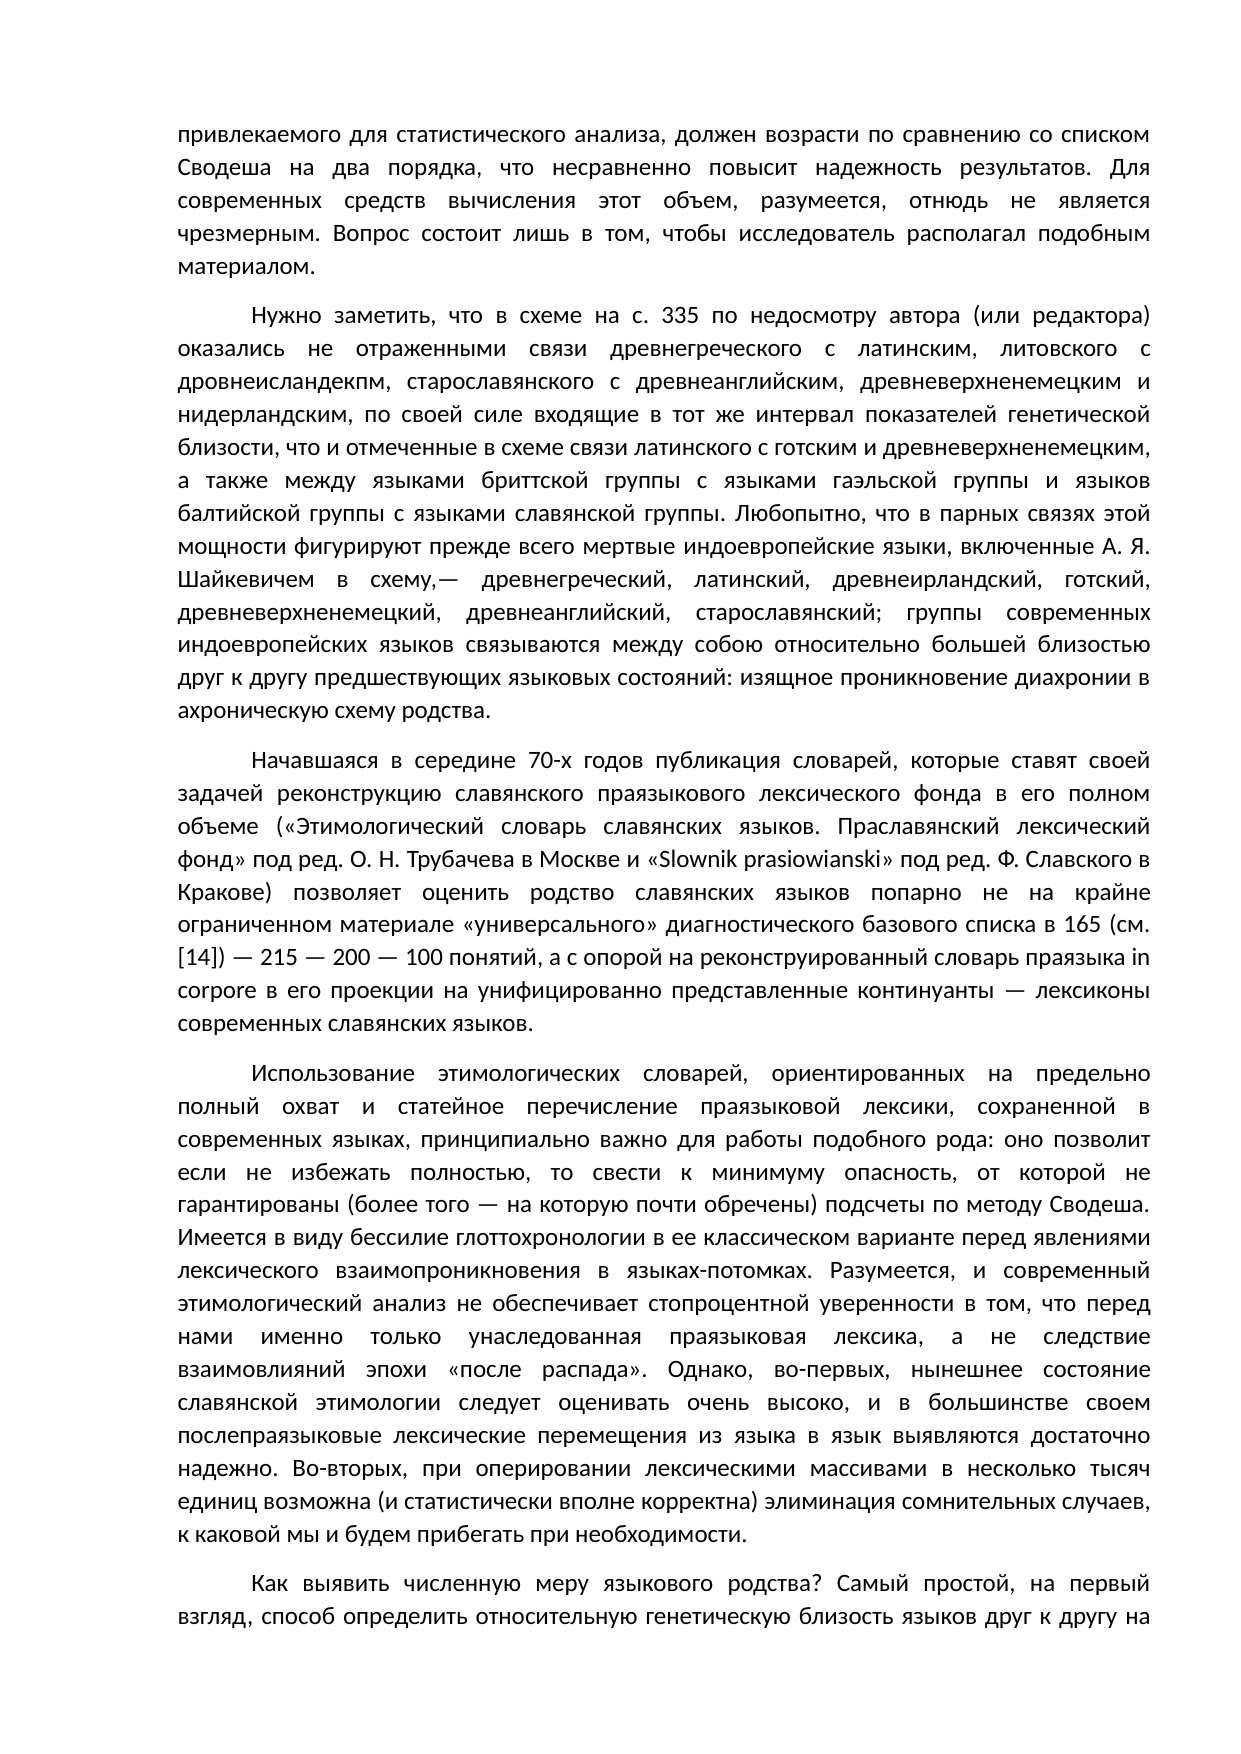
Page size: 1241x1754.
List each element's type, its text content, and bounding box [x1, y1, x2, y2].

text Использование этимологических словарей, ориентированных на предельно полный охват и статейное перечисление праязыковой лексики, сохраненной в современных языках, принципиально важно для работы подобного рода: оно позволит если не избежать полностью, то свести к минимуму опасность, от которой не гарантированы (более того — на которую почти обречены) подсчеты по методу Сводеша. Имеется в виду бессилие глоттохронологии в ее классическом варианте перед явлениями лексического взаимопроникновения в языках-потомках. Разумеется, и современный этимологический анализ не обеспечивает стопроцентной уверенности в том, что перед нами именно только унаследованная праязыковая лексика, а не следствие взаимовлияний эпохи «после распада». Однако, во-первых, нынешнее состояние славянской этимологии следует оценивать очень высоко, и в большинстве своем послепраязыковые лексические перемещения из языка в язык выявляются достаточно надежно. Во-вторых, при оперировании лексическими массивами в несколько тысяч единиц возможна (и статистически вполне корректна) элиминация сомнительных случаев, к каковой мы и будем прибегать при необходимости. [177, 1057, 1152, 1548]
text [177, 118, 1152, 280]
text Нужно заметить, что в схеме на с. 335 по недосмотру автора (или редактора) оказались не отраженными связи древнегреческого с латинским, литовского с дровнеисландекпм, старославянского с древнеанглийским, древневерхненемецким и нидерландским, по своей силе входящие в тот же интервал показателей генетической близости, что и отмеченные в схеме связи латинского с готским и древневерхненемецким, а также между языками бриттской группы с языками гаэльской группы и языков балтийской группы с языками славянской группы. Любопытно, что в парных связях этой мощности фигурируют прежде всего мертвые индоевропейские языки, включенные А. Я. Шайкевичем в схему,— древнегреческий, латинский, древнеирландский, готский, древневерхненемецкий, древнеанглийский, старославянский; группы современных индоевропейских языков связываются между собою относительно большей близостью друг к другу предшествующих языковых состояний: изящное проникновение диахронии в ахроническую схему родства. [177, 299, 1152, 725]
text Начавшаяся в середине 70-х годов публикация словарей, которые ставят своей задачей реконструкцию славянского праязыкового лексического фонда в его полном объеме («Этимологический словарь славянских языков. Праславянский лексический фонд» под ред. О. Н. Трубачева в Москве и «Slownik prasiowianski» под ред. Ф. Славского в Кракове) позволяет оценить родство славянских языков попарно не на крайне ограниченном материале «универсального» диагностического базового списка в 165 (см. [14]) — 215 — 200 — 100 понятий, а с опорой на реконструированный словарь праязыка in corpore в его проекции на унифицированно представленные континуанты — лексиконы современных славянских языков. [177, 744, 1152, 1038]
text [177, 1567, 1152, 1631]
